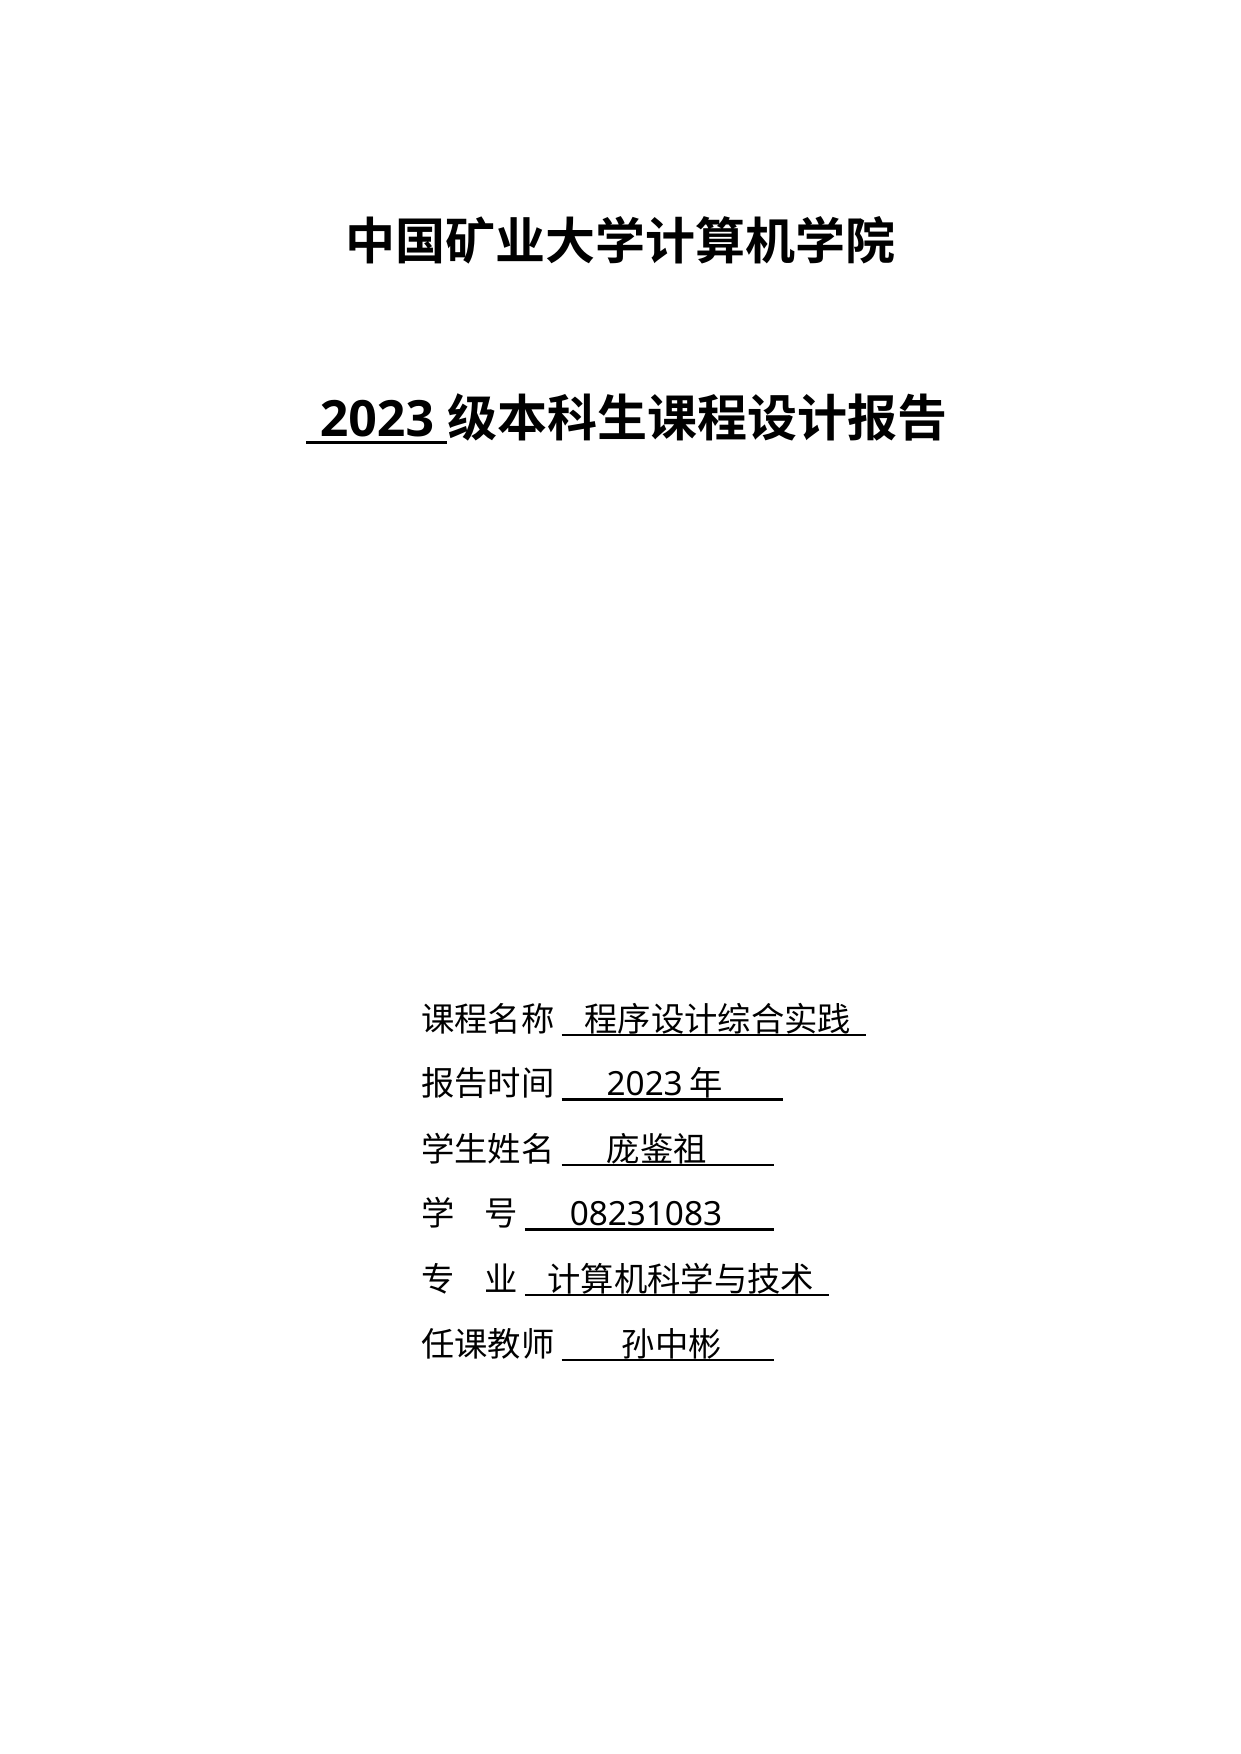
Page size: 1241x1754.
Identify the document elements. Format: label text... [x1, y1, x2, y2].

text 任课教师 孙中彬 [187, 1309, 1053, 1374]
text 2023 级本科生课程设计报告 [187, 366, 1053, 464]
subtitle 中国矿业大学计算机学院 [187, 189, 1053, 287]
text 报告时间 2023年 [187, 1049, 1053, 1114]
text 课程名称 程序设计综合实践 [187, 984, 1053, 1049]
text 学 号 08231083 [187, 1179, 1053, 1244]
text 学生姓名 庞鉴祖 [187, 1114, 1053, 1179]
text 专 业 计算机科学与技术 [187, 1244, 1053, 1309]
